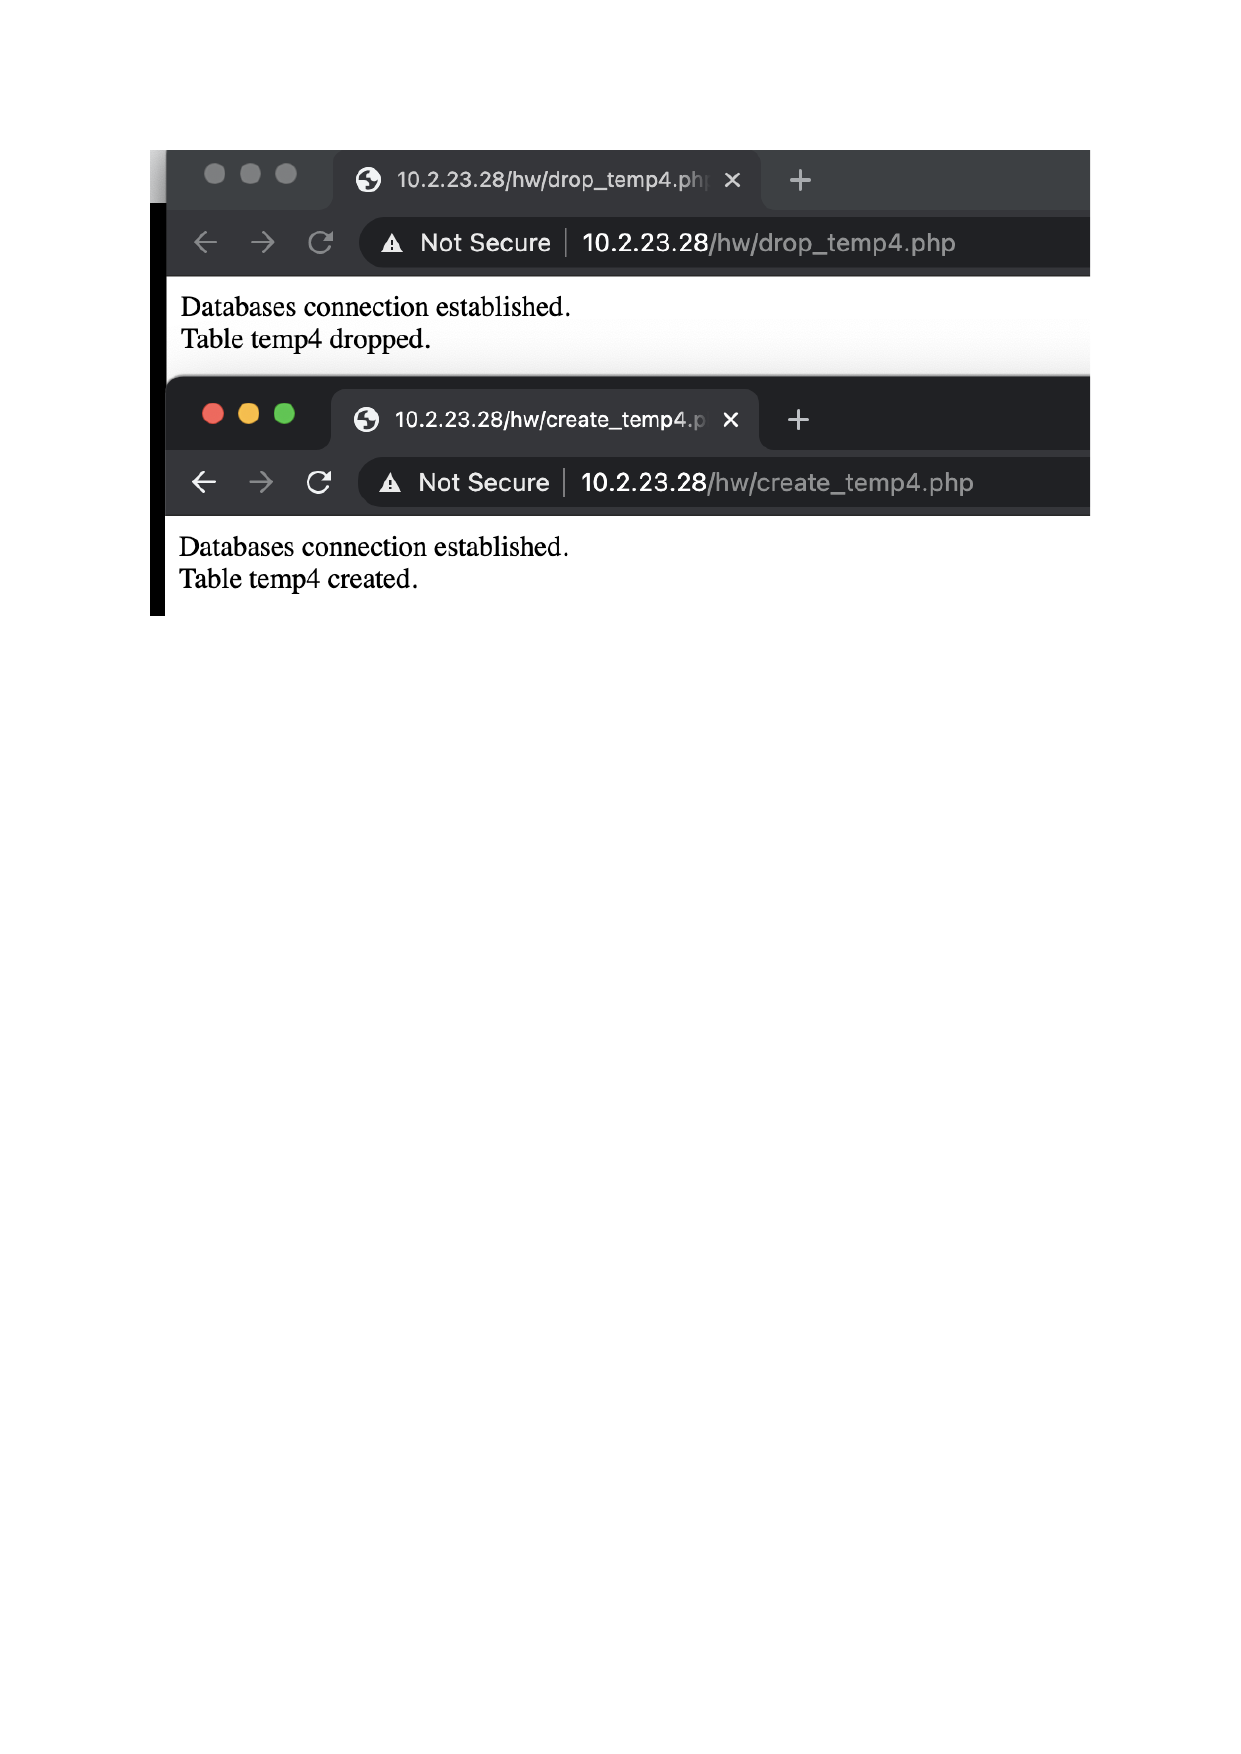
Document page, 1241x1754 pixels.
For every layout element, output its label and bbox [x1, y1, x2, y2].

picture [150, 150, 1091, 616]
